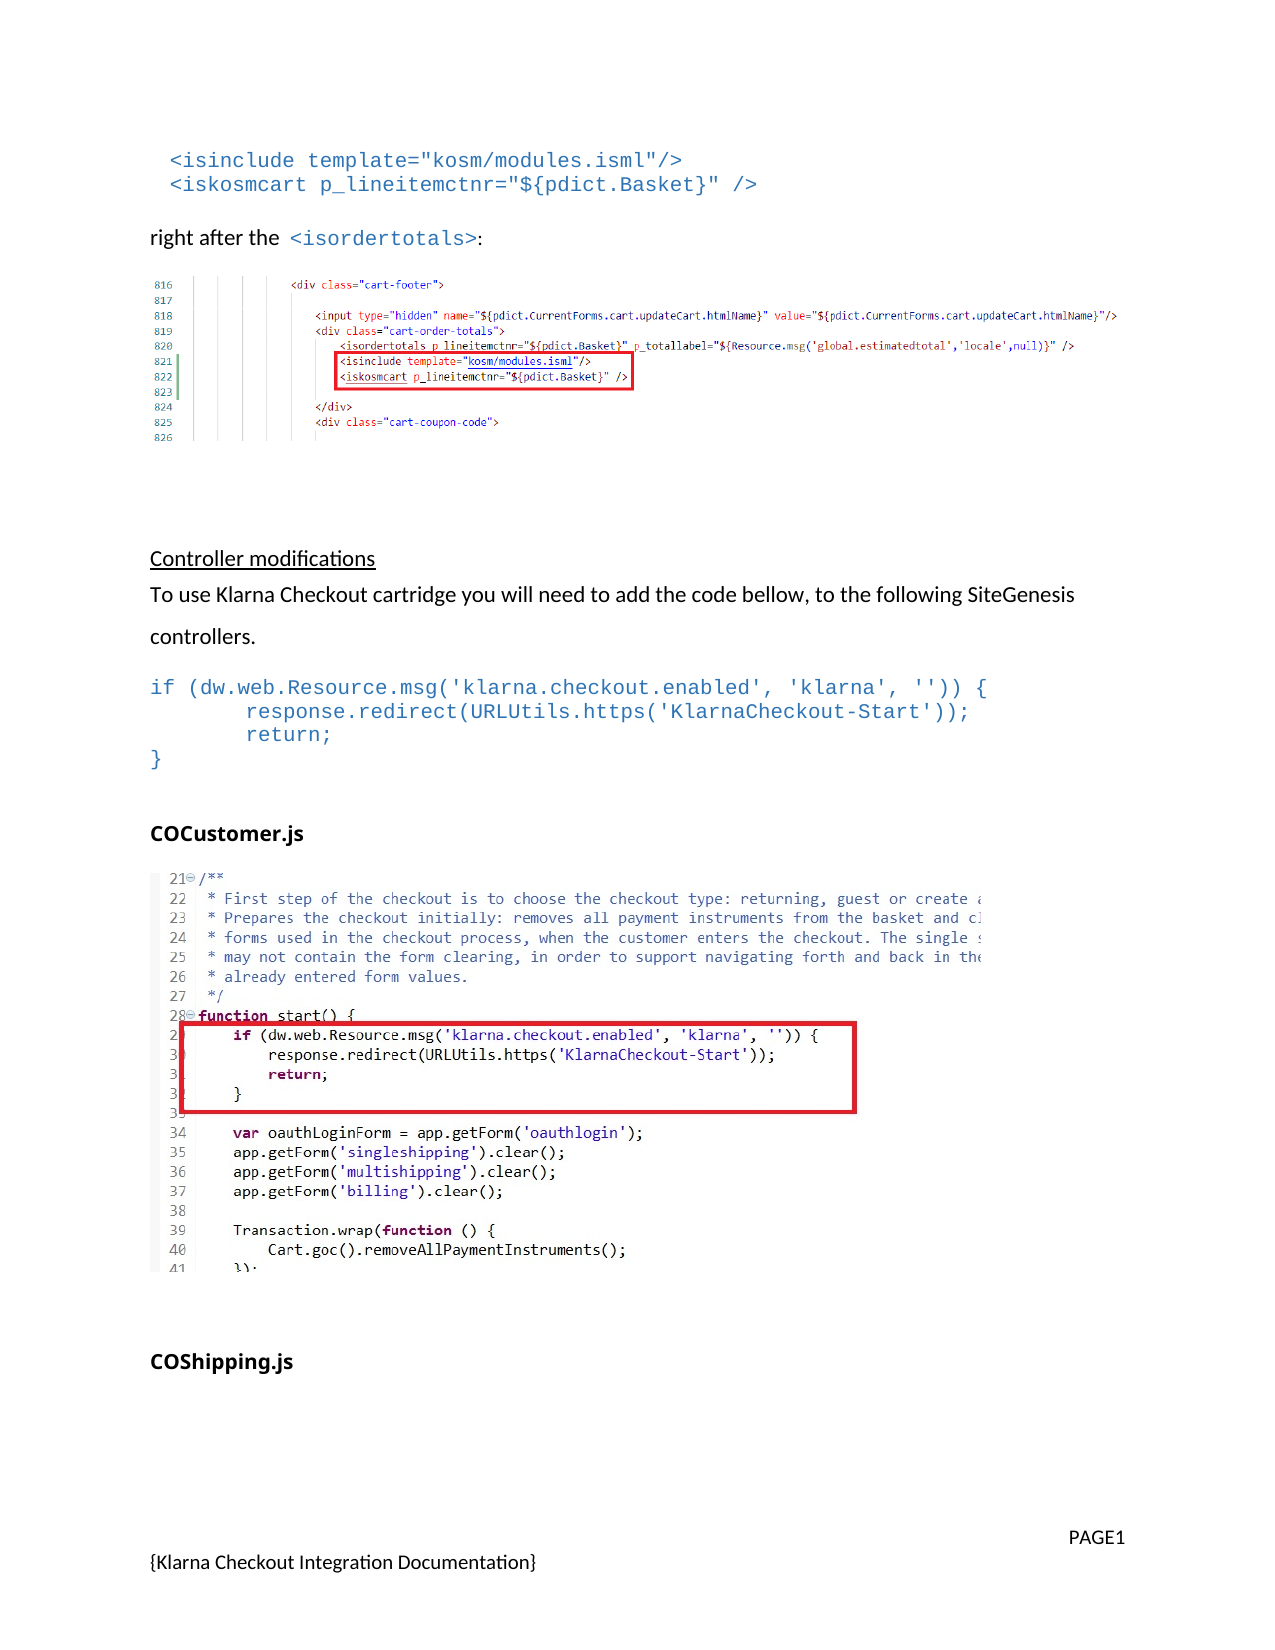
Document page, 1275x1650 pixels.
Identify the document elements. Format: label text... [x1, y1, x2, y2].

text To use Klarna Checkout cartridge you will need to add the code bellow, to the following SiteGenesis controllers. [150, 581, 1125, 651]
text COShipping.js [150, 1347, 1125, 1376]
text COCustomer.js [150, 819, 1125, 847]
text response.redirect(URLUtils.https('KlarnaCheckout-Start')); [150, 701, 1125, 724]
text right after the <isordertotals>: [150, 223, 1125, 251]
text } [150, 748, 1125, 772]
text <isinclude template="kosm/modules.isml"/> [169, 150, 1125, 174]
text return; [150, 724, 1125, 748]
picture [150, 276, 1125, 441]
text if (dw.web.Resource.msg('klarna.checkout.enabled', 'klarna', '')) { [150, 677, 1125, 701]
text <iskosmcart p_lineitemctnr="${pdict.Basket}" /> [169, 174, 1125, 197]
picture [150, 873, 981, 1272]
subtitle Controller modifications [150, 544, 1125, 572]
